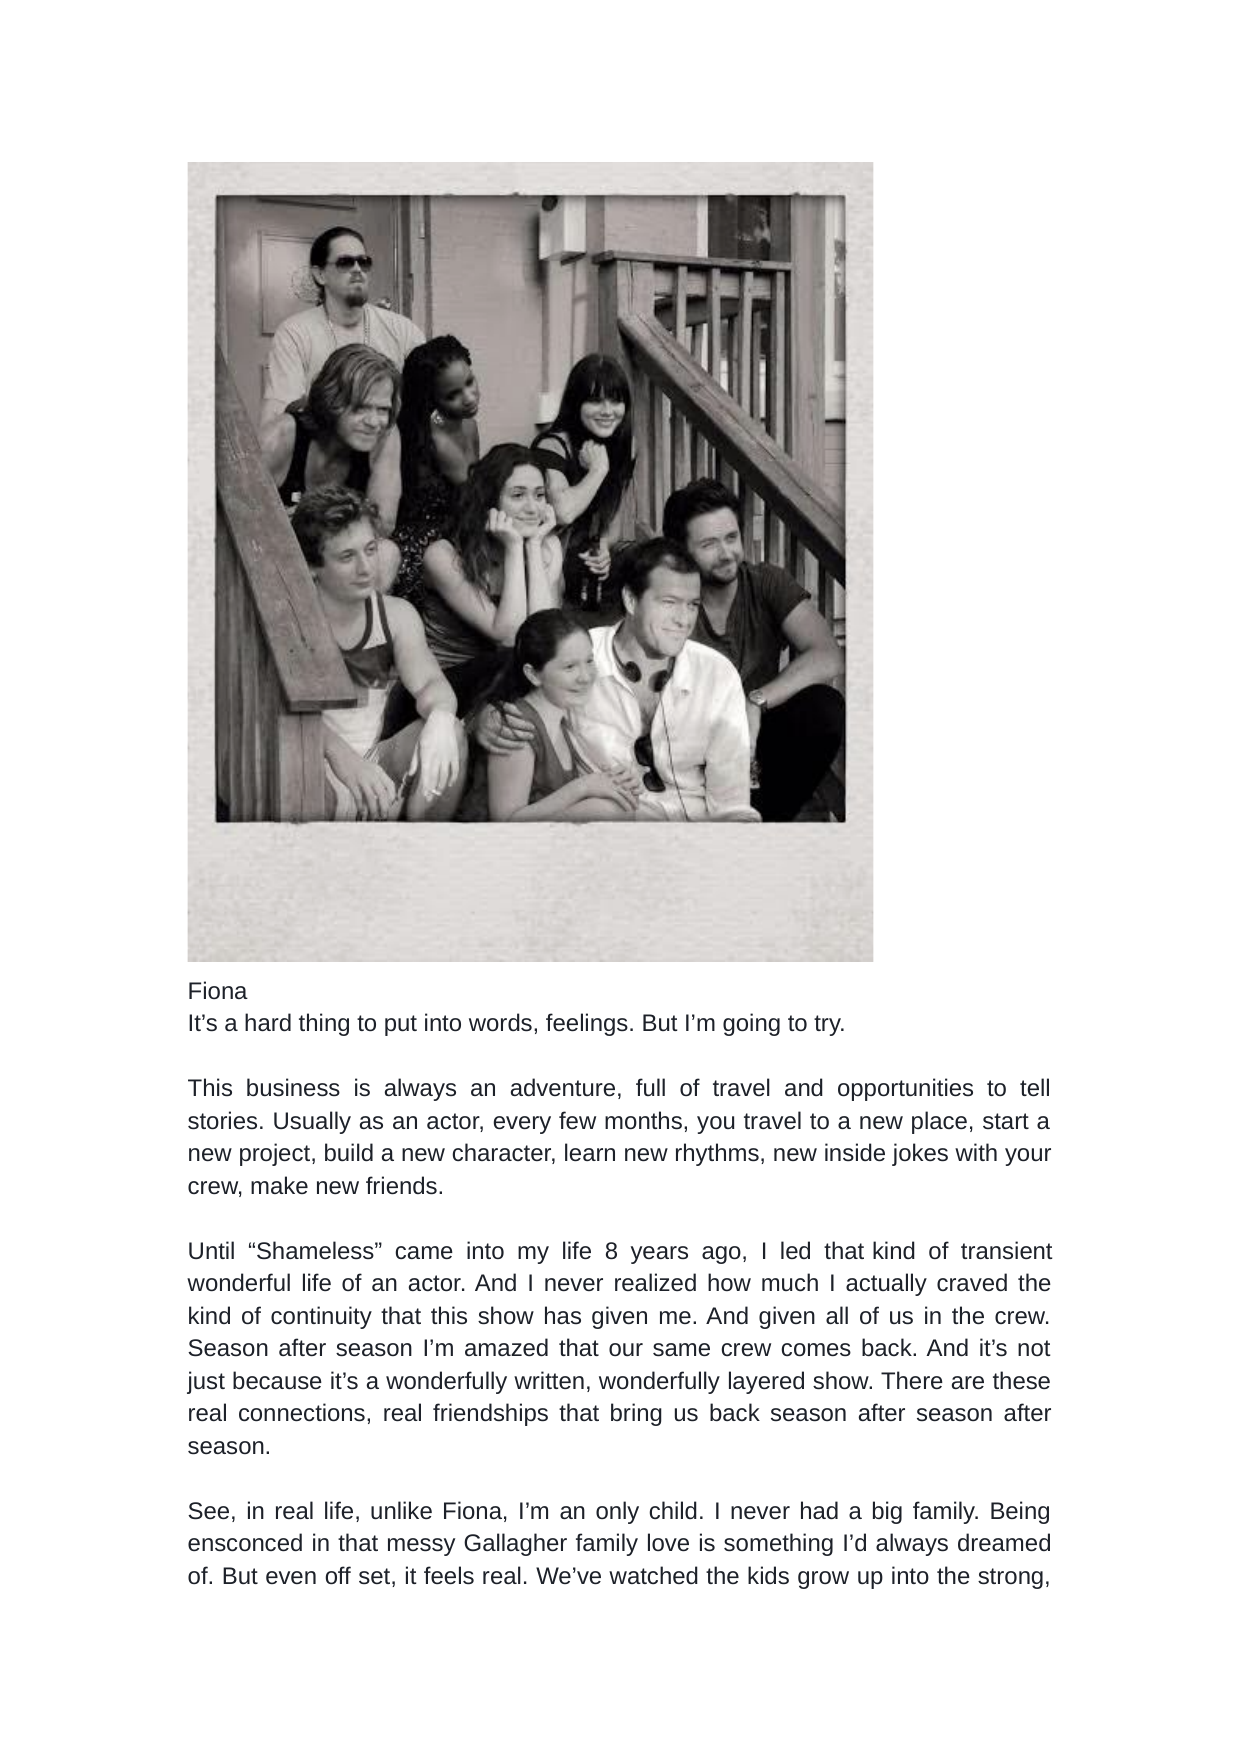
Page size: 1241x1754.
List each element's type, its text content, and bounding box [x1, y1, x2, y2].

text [187, 1394, 1053, 1592]
picture [187, 162, 874, 962]
text Fiona [187, 974, 1053, 1007]
